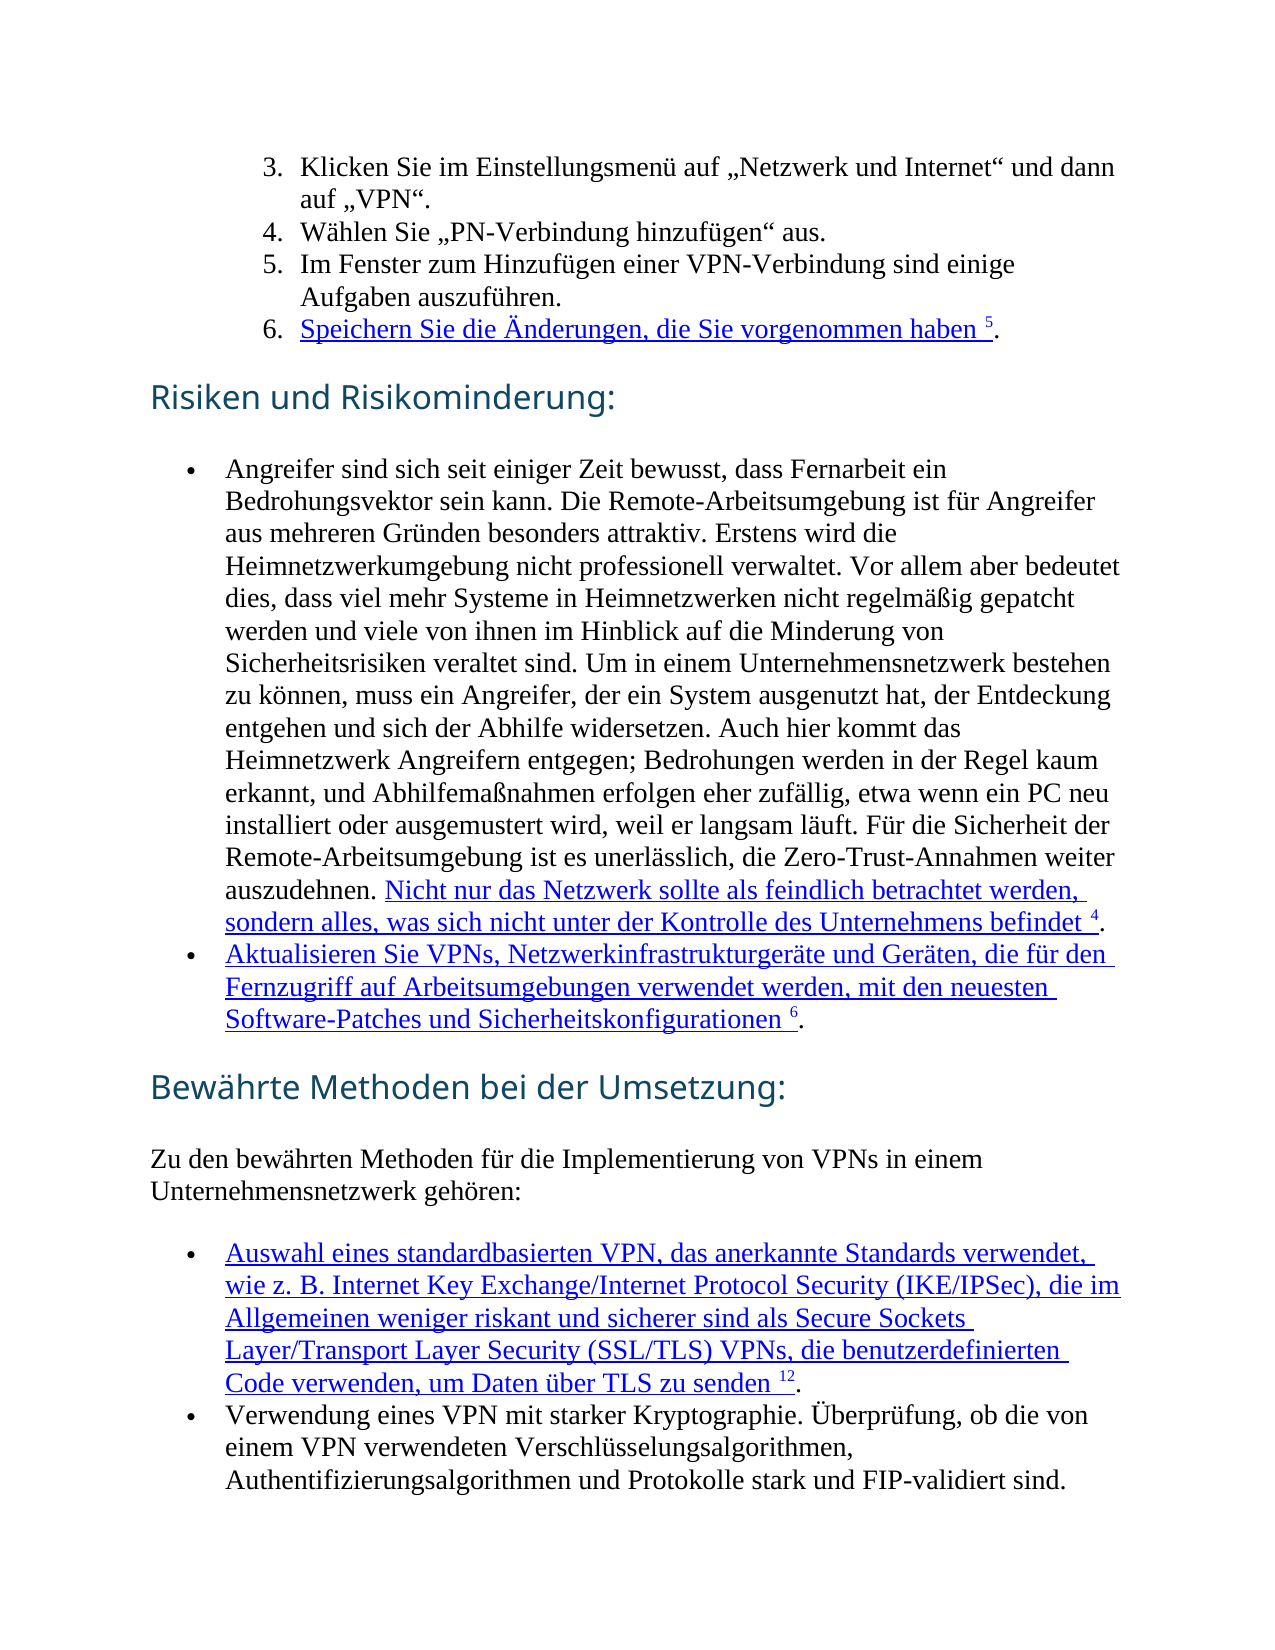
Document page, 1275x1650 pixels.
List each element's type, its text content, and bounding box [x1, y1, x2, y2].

subtitle Bewährte Methoden bei der Umsetzung: [150, 1064, 1125, 1109]
list Wählen Sie „PN-Verbindung hinzufügen“ aus. [262, 215, 1125, 247]
list Speichern Sie die Änderungen, die Sie vorgenommen haben 5. [262, 312, 1125, 344]
list Aktualisieren Sie VPNs, Netzwerkinfrastrukturgeräte und Geräten, die für den Fernzugriff auf Arbeitsumgebungen verwendet werden, mit den neuesten Software-Patches und Sicherheitskonfigurationen 6. [187, 938, 1125, 1035]
text Zu den bewährten Methoden für die Implementierung von VPNs in einem Unternehmensnetzwerk gehören: [150, 1142, 1125, 1207]
list Auswahl eines standardbasierten VPN, das anerkannte Standards verwendet, wie z. B. Internet Key Exchange/Internet Protocol Security (IKE/IPSec), die im Allgemeinen weniger riskant und sicherer sind als Secure Sockets Layer/Transport Layer Security (SSL/TLS) VPNs, die benutzerdefinierten Code verwenden, um Daten über TLS zu senden 12. [187, 1236, 1125, 1398]
list Angreifer sind sich seit einiger Zeit bewusst, dass Fernarbeit ein Bedrohungsvektor sein kann. Die Remote-Arbeitsumgebung ist für Angreifer aus mehreren Gründen besonders attraktiv. Erstens wird die Heimnetzwerkumgebung nicht professionell verwaltet. Vor allem aber bedeutet dies, dass viel mehr Systeme in Heimnetzwerken nicht regelmäßig gepatcht werden und viele von ihnen im Hinblick auf die Minderung von Sicherheitsrisiken veraltet sind. Um in einem Unternehmensnetzwerk bestehen zu können, muss ein Angreifer, der ein System ausgenutzt hat, der Entdeckung entgehen und sich der Abhilfe widersetzen. Auch hier kommt das Heimnetzwerk Angreifern entgegen; Bedrohungen werden in der Regel kaum erkannt, und Abhilfemaßnahmen erfolgen eher zufällig, etwa wenn ein PC neu installiert oder ausgemustert wird, weil er langsam läuft. Für die Sicherheit der Remote-Arbeitsumgebung ist es unerlässlich, die Zero-Trust-Annahmen weiter auszudehnen. Nicht nur das Netzwerk sollte als feindlich betrachtet werden, sondern alles, was sich nicht unter der Kontrolle des Unternehmens befindet 4. [187, 452, 1125, 938]
list Klicken Sie im Einstellungsmenü auf „Netzwerk und Internet“ und dann auf „VPN“. [262, 150, 1125, 215]
subtitle Risiken und Risikominderung: [150, 373, 1125, 419]
list Im Fenster zum Hinzufügen einer VPN-Verbindung sind einige Aufgaben auszuführen. [262, 247, 1125, 312]
